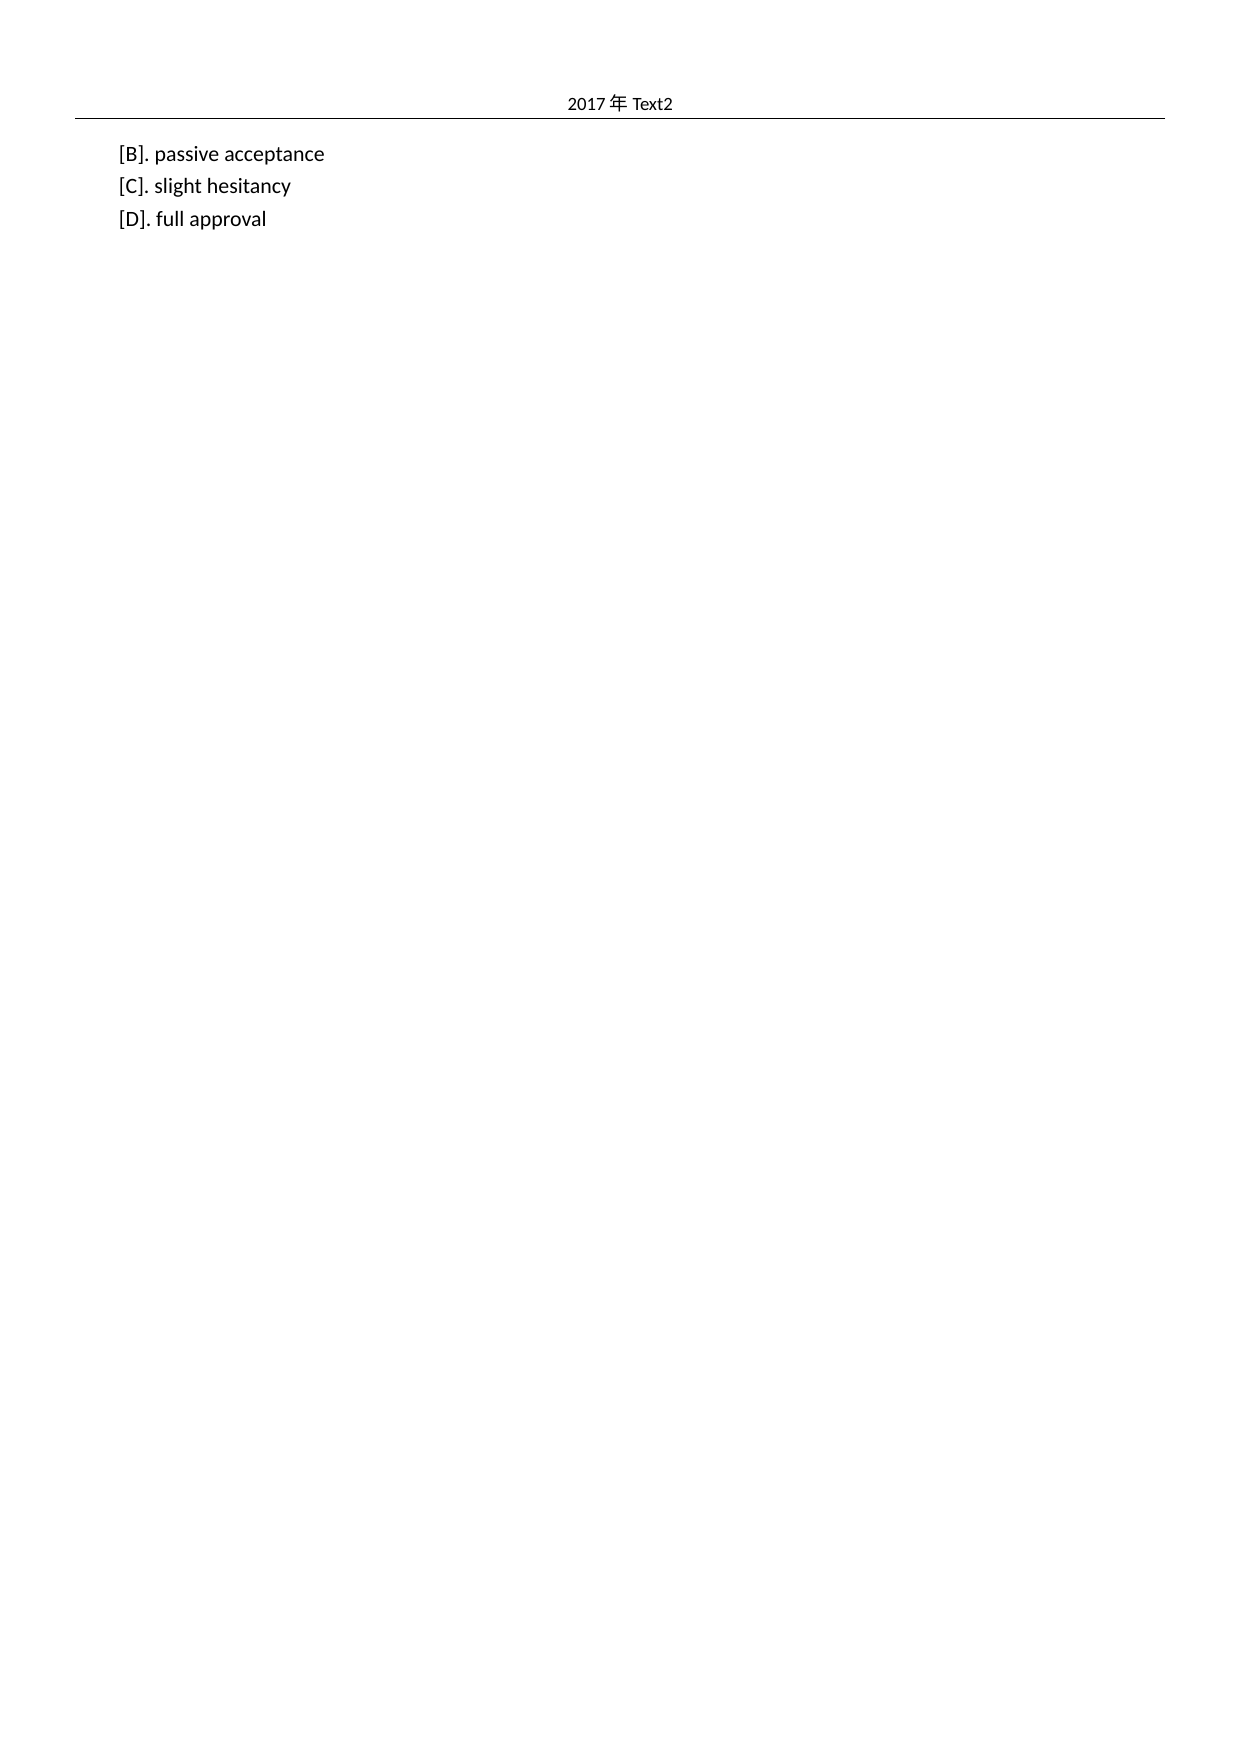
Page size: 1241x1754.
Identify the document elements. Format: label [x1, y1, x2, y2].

text [75, 135, 1165, 233]
